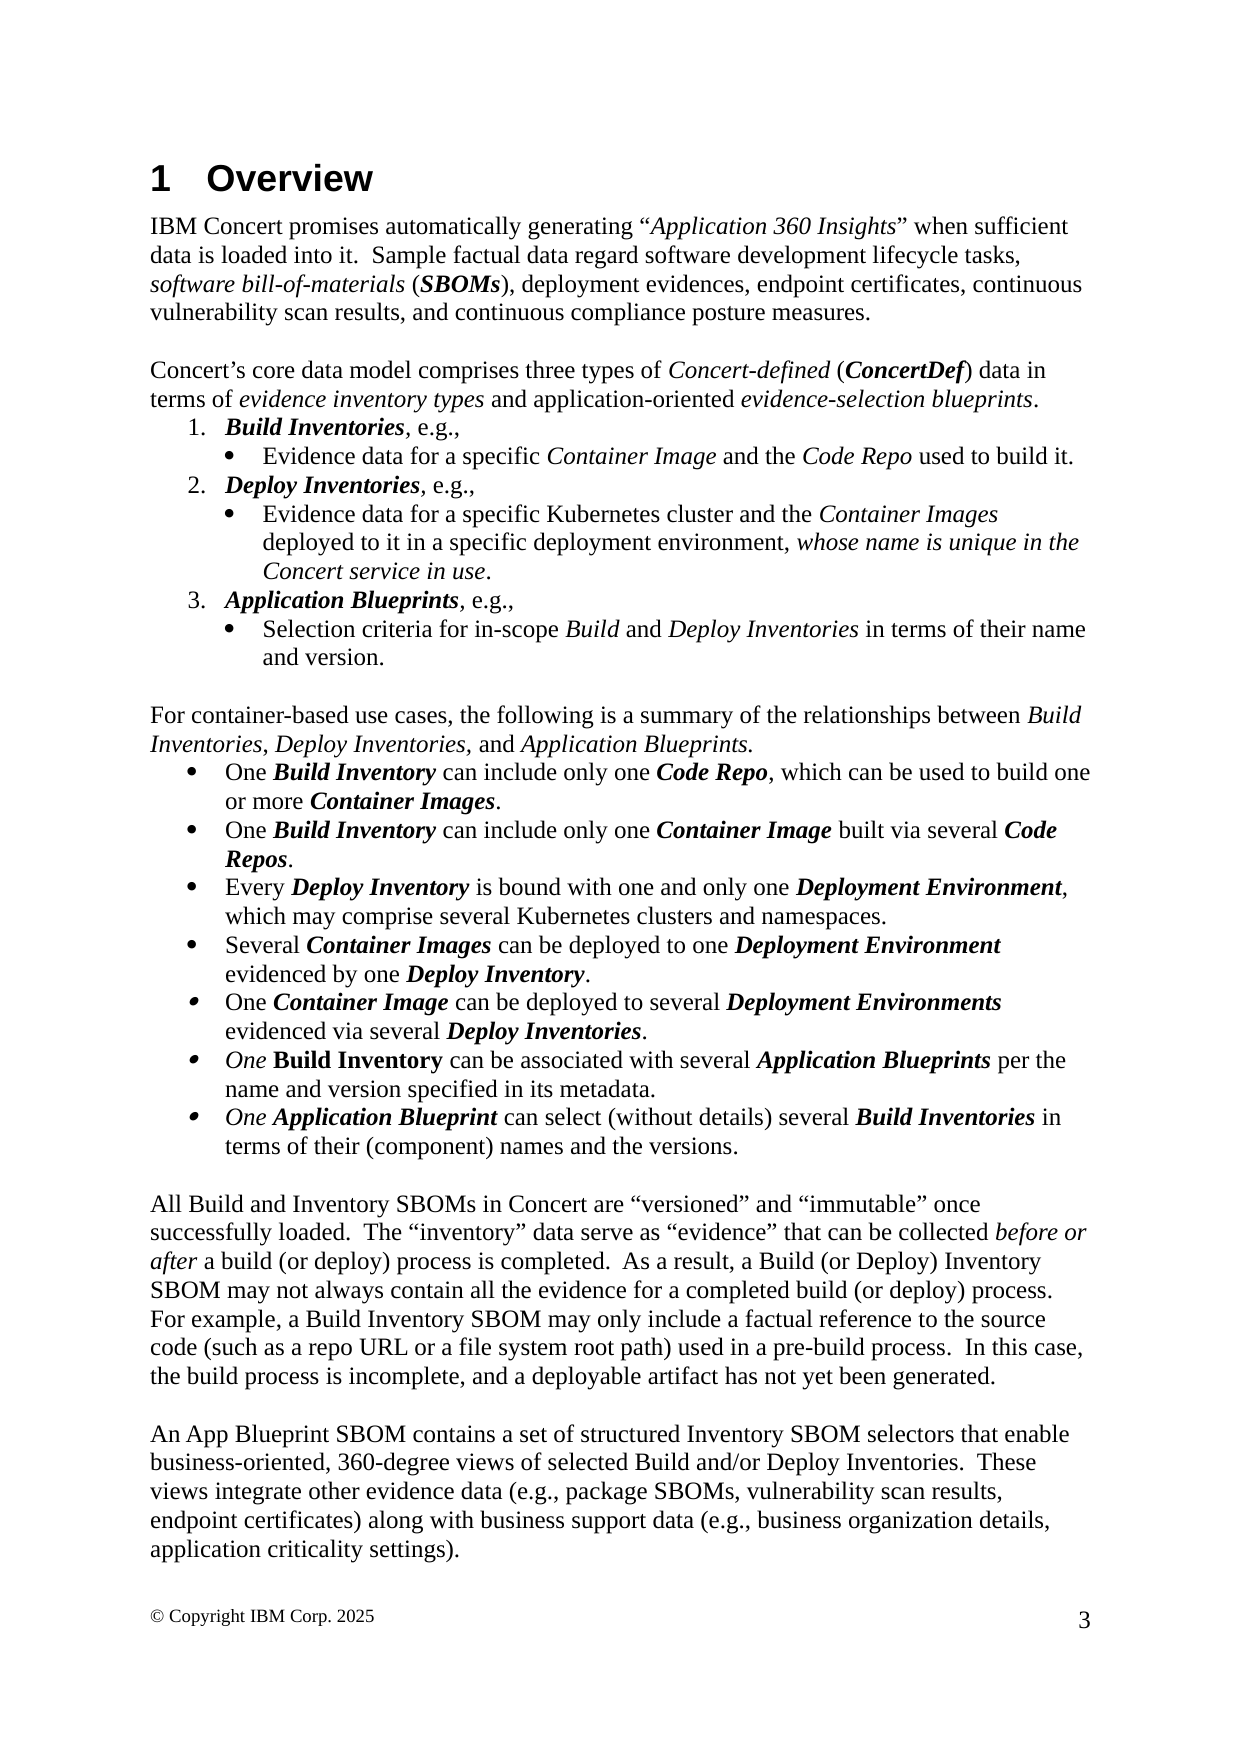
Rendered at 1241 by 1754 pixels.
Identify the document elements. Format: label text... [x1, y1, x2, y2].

list One Build Inventory can include only one Container Image built via several Code Repos. [187, 815, 1090, 872]
text Concert’s core data model comprises three types of Concert-defined (ConcertDef) data in terms of evidence inventory types and application-oriented evidence-selection blueprints. [150, 355, 1090, 412]
list Several Container Images can be deployed to one Deployment Environment evidenced by one Deploy Inventory. [187, 930, 1090, 987]
list All Build and Inventory SBOMs in Concert are “versioned” and “immutable” once successfully loaded. The “inventory” data serve as “evidence” that can be collected before or after a build (or deploy) process is completed. As a result, a Build (or Deploy) Inventory SBOM may not always contain all the evidence for a completed build (or deploy) process. For example, a Build Inventory SBOM may only include a factual reference to the source code (such as a repo URL or a file system root path) used in a pre-build process. In this case, the build process is incomplete, and a deployable artifact has not yet been generated. [150, 1189, 1090, 1390]
list Evidence data for a specific Kubernetes cluster and the Container Images deployed to it in a specific deployment environment, whose name is unique in the Concert service in use. [225, 499, 1090, 585]
list Deploy Inventories, e.g., [187, 470, 1090, 499]
list One Container Image can be deployed to several Deployment Environments evidenced via several Deploy Inventories. [187, 987, 1090, 1045]
text For container-based use cases, the following is a summary of the relationships between Build Inventories, Deploy Inventories, and Application Blueprints. [150, 700, 1090, 757]
list One Build Inventory can be associated with several Application Blueprints per the name and version specified in its metadata. [187, 1045, 1090, 1102]
text IBM Concert promises automatically generating “Application 360 Insights” when sufficient data is loaded into it. Sample factual data regard software development lifecycle tasks, software bill-of-materials (SBOMs), deployment evidences, endpoint certificates, continuous vulnerability scan results, and continuous compliance posture measures. [150, 211, 1090, 326]
text An App Blueprint SBOM contains a set of structured Inventory SBOM selectors that enable business-oriented, 360-degree views of selected Build and/or Deploy Inventories. These views integrate other evidence data (e.g., package SBOMs, vulnerability scan results, endpoint certificates) along with business support data (e.g., business organization details, application criticality settings). [150, 1419, 1090, 1562]
subtitle Overview [150, 156, 1090, 199]
list One Build Inventory can include only one Code Repo, which can be used to build one or more Container Images. [187, 757, 1090, 815]
list One Application Blueprint can select (without details) several Build Inventories in terms of their (component) names and the versions. [187, 1102, 1090, 1160]
list Build Inventories, e.g., [187, 412, 1090, 441]
list Selection criteria for in-scope Build and Deploy Inventories in terms of their name and version. [225, 614, 1090, 671]
list Every Deploy Inventory is bound with one and only one Deployment Environment, which may comprise several Kubernetes clusters and namespaces. [187, 872, 1090, 930]
list Application Blueprints, e.g., [187, 585, 1090, 614]
list Evidence data for a specific Container Image and the Code Repo used to build it. [225, 441, 1090, 470]
